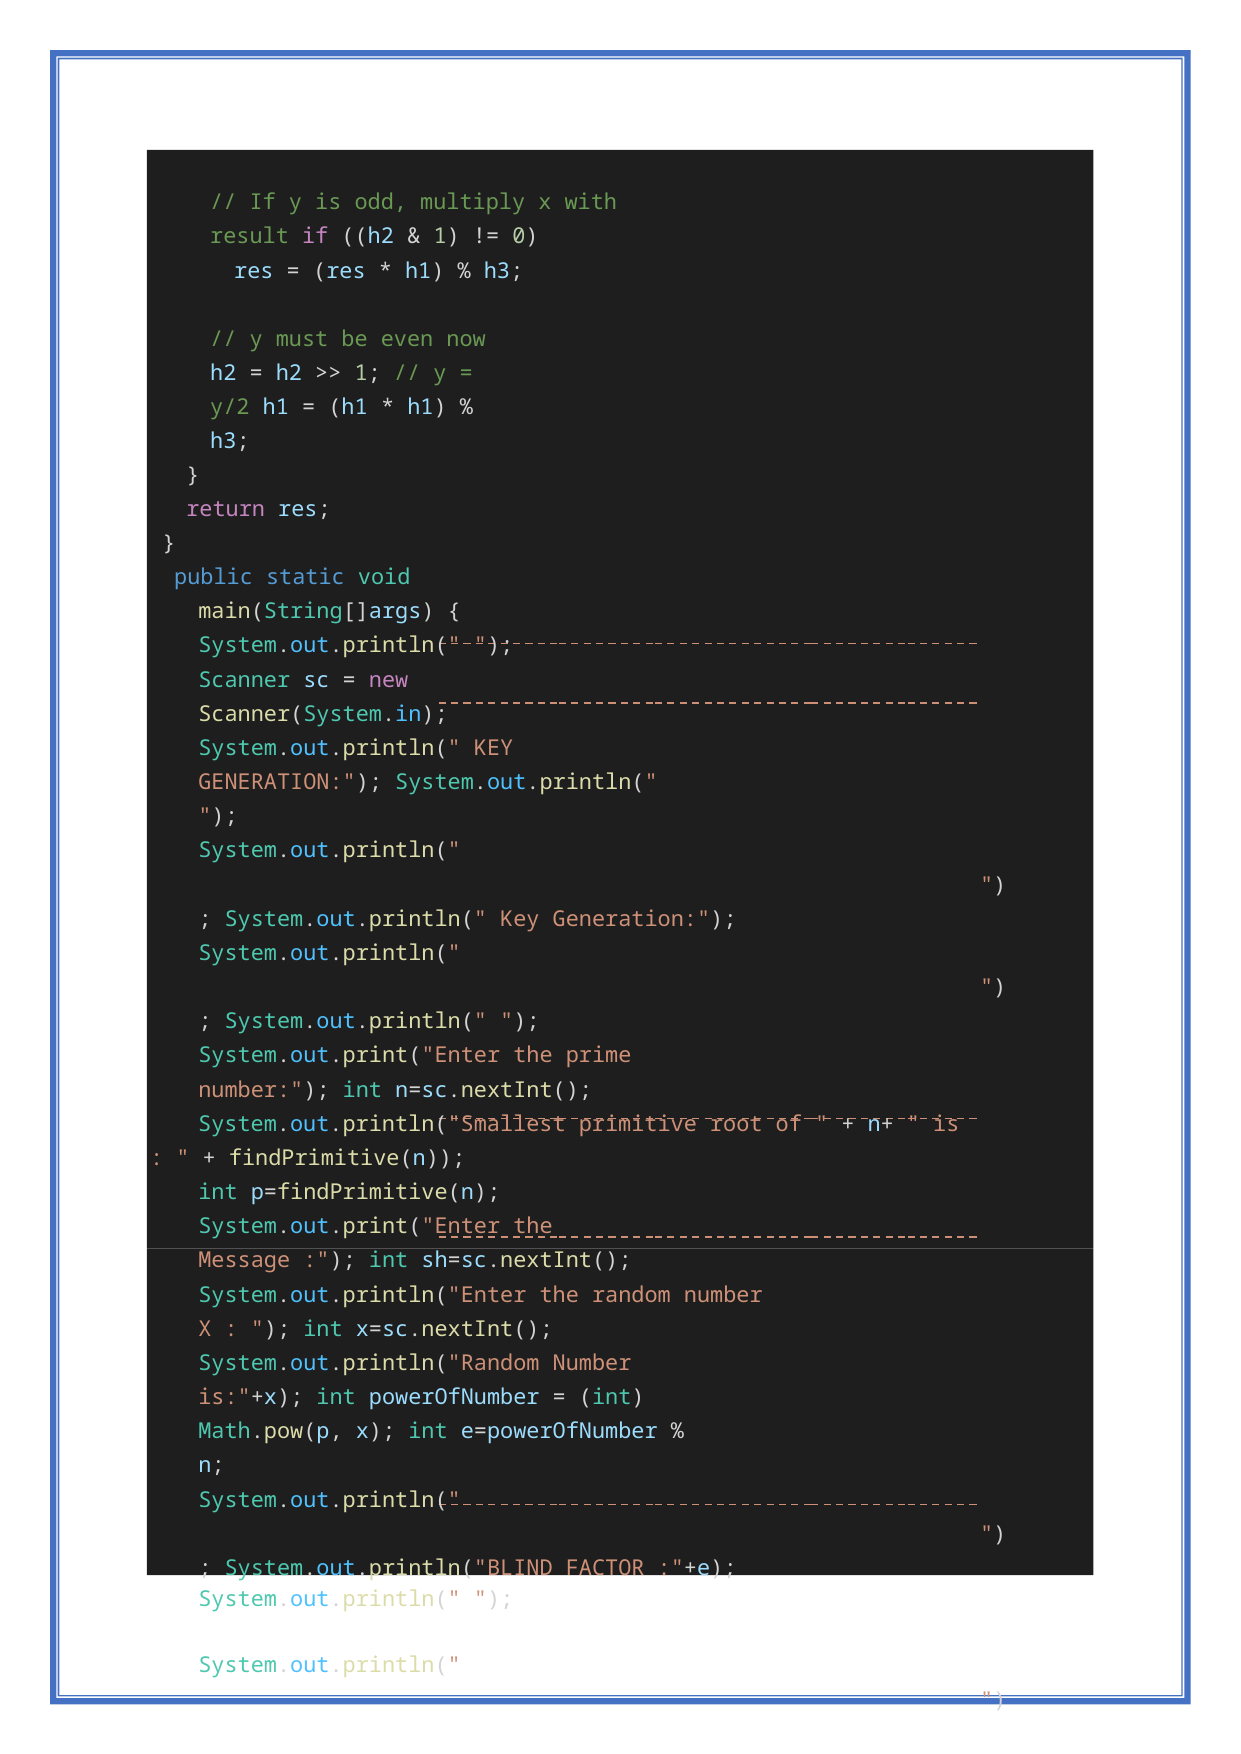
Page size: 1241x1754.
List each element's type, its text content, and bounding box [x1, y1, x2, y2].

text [198, 1649, 1016, 1713]
text System.out.println(" "); [198, 1586, 1167, 1611]
text h2 = h2 >> 1; // y = y/2 h1 = (h1 * h1) % h3; [210, 357, 500, 455]
text System.out.println("Random Number is:"+x); int powerOfNumber = (int) Math.pow(p, x); int e=powerOfNumber % n; [198, 1347, 705, 1479]
text System.out.println(" "); System.out.println("BLIND FACTOR :"+e); [198, 1483, 1016, 1582]
text System.out.println("Enter the random number X : "); int x=sc.nextInt(); [198, 1278, 813, 1342]
text // If y is odd, multiply x with result if ((h2 & 1) != 0) [210, 186, 669, 250]
text Scanner sc = new Scanner(System.in); System.out.println(" KEY GENERATION:"); System.out.println(" "); [198, 663, 669, 830]
text System.out.println(" "); System.out.println(" Key Generation:"); [198, 834, 1016, 932]
text int p=findPrimitive(n); System.out.print("Enter the Message :"); int sh=sc.nextInt(); [198, 1176, 681, 1274]
text System.out.print("Enter the prime number:"); int n=sc.nextInt(); [198, 1039, 729, 1103]
text } [162, 527, 1167, 557]
text // y must be even now [210, 323, 1167, 353]
text } [186, 459, 1167, 489]
text System.out.println(" "); System.out.println(" "); [198, 937, 1016, 1035]
text public static void main(String[]args) { System.out.println(" "); [174, 561, 645, 659]
text return res; [186, 493, 1167, 523]
text System.out.println("Smallest primitive root of " + n+ " is : " + findPrimitive(n)); [150, 1108, 969, 1172]
text res = (res * h1) % h3; [234, 255, 1167, 285]
